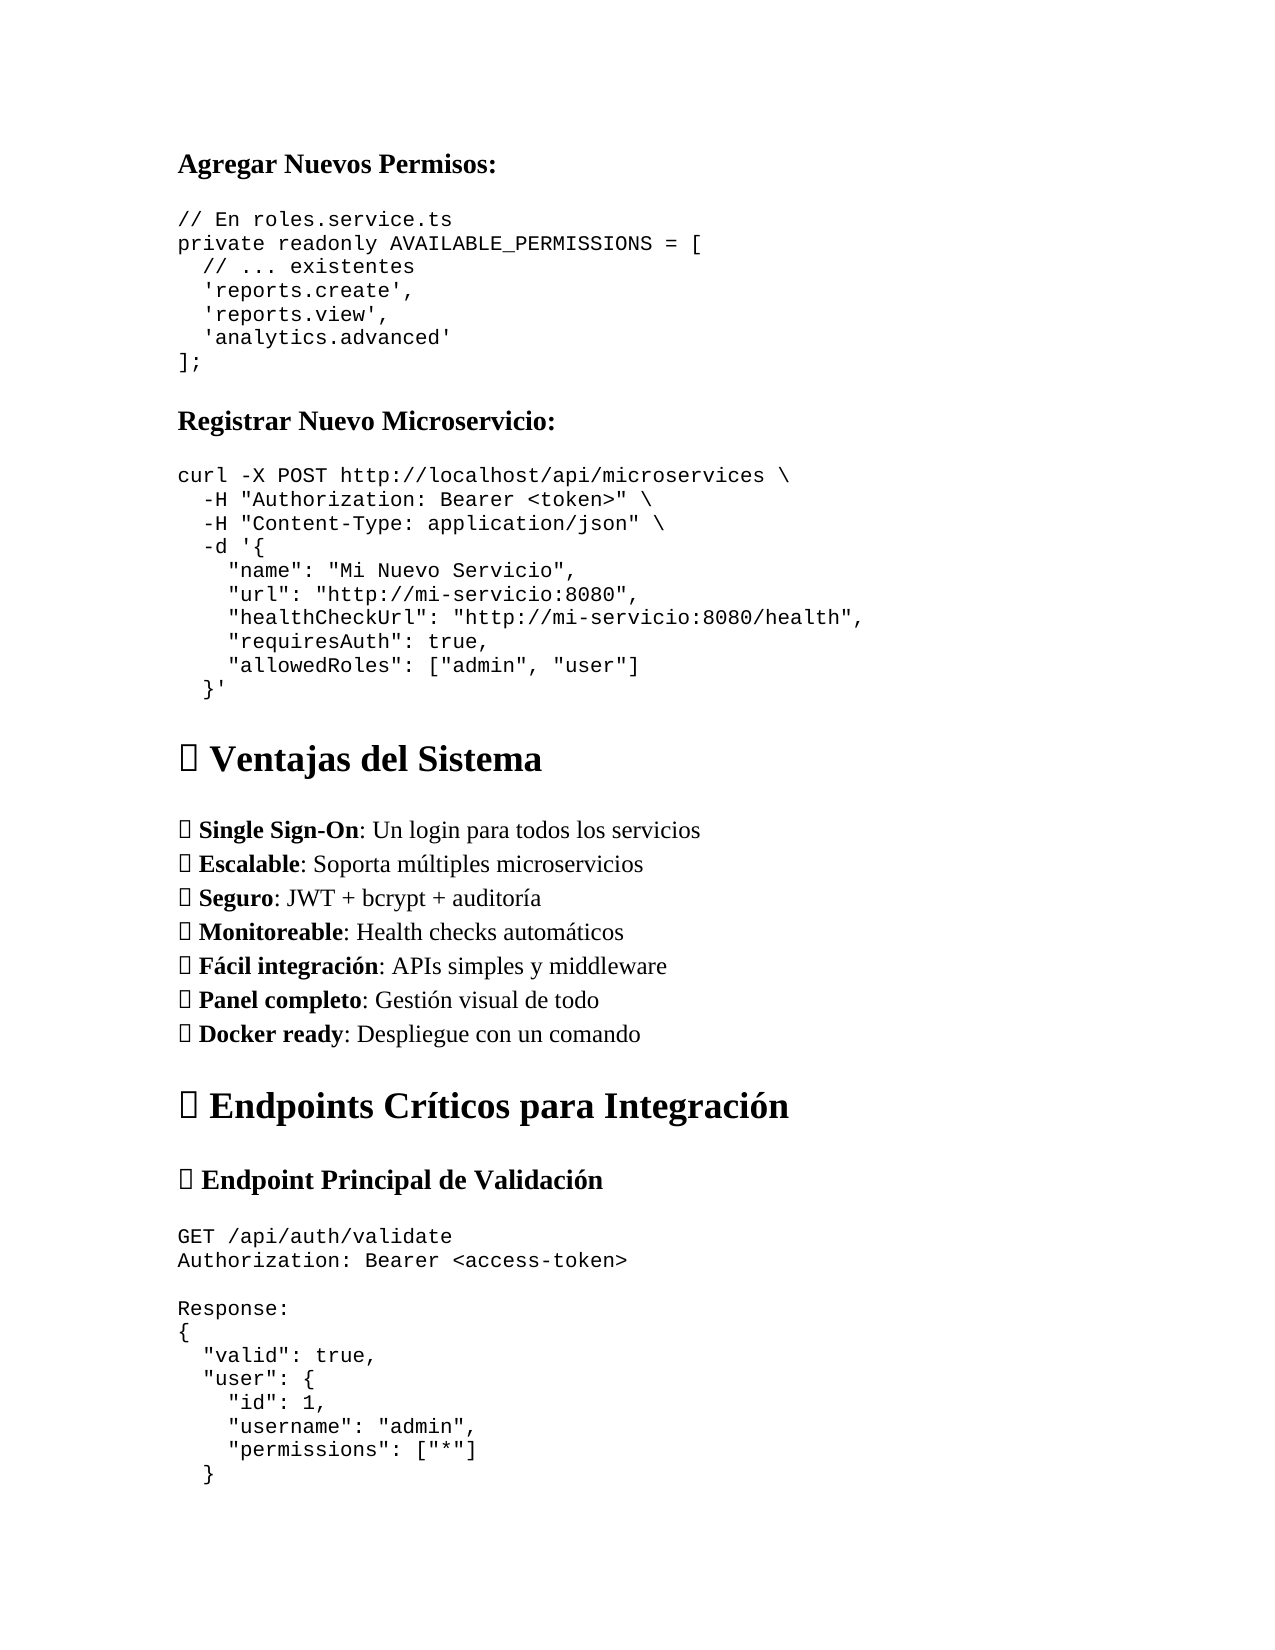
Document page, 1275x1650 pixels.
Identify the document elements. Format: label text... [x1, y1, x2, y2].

text curl -X POST http://localhost/api/microservices \ [177, 465, 1098, 489]
text // En roles.service.ts [177, 209, 1098, 233]
text Response: [177, 1297, 1098, 1321]
text }' [177, 678, 1098, 702]
text "id": 1, [177, 1392, 1098, 1416]
text 'reports.view', [177, 304, 1098, 327]
text ]; [177, 351, 1098, 375]
text 'analytics.advanced' [177, 327, 1098, 351]
text GET /api/auth/validate [177, 1227, 1098, 1250]
text { [177, 1321, 1098, 1345]
text "healthCheckUrl": "http://mi-servicio:8080/health", [177, 607, 1098, 631]
text "username": "admin", [177, 1416, 1098, 1439]
text Agregar Nuevos Permisos: [177, 148, 1098, 180]
text 🎯 Ventajas del Sistema [177, 731, 1098, 782]
text // ... existentes [177, 256, 1098, 280]
text "requiresAuth": true, [177, 631, 1098, 654]
text Authorization: Bearer <access-token> [177, 1250, 1098, 1274]
text -H "Content-Type: application/json" \ [177, 513, 1098, 536]
text "user": { [177, 1368, 1098, 1392]
text "permissions": ["*"] [177, 1439, 1098, 1463]
text 🔑 Endpoint Principal de Validación [177, 1159, 1098, 1197]
text Registrar Nuevo Microservicio: [177, 404, 1098, 436]
text "url": "http://mi-servicio:8080", [177, 584, 1098, 607]
text } [177, 1463, 1098, 1487]
text "valid": true, [177, 1345, 1098, 1368]
text 'reports.create', [177, 280, 1098, 304]
text "name": "Mi Nuevo Servicio", [177, 560, 1098, 584]
text "allowedRoles": ["admin", "user"] [177, 654, 1098, 678]
text private readonly AVAILABLE_PERMISSIONS = [ [177, 233, 1098, 256]
text ✅ Single Sign-On: Un login para todos los servicios ✅ Escalable: Soporta múltiples microservicios ✅ Seguro: JWT + bcrypt + auditoría ✅ Monitoreable: Health checks automáticos ✅ Fácil integración: APIs simples y middleware ✅ Panel completo: Gestión visual de todo ✅ Docker ready: Despliegue con un comando [177, 811, 1098, 1050]
text -H "Authorization: Bearer <token>" \ [177, 489, 1098, 513]
text 🚨 Endpoints Críticos para Integración [177, 1079, 1098, 1130]
text -d '{ [177, 536, 1098, 560]
